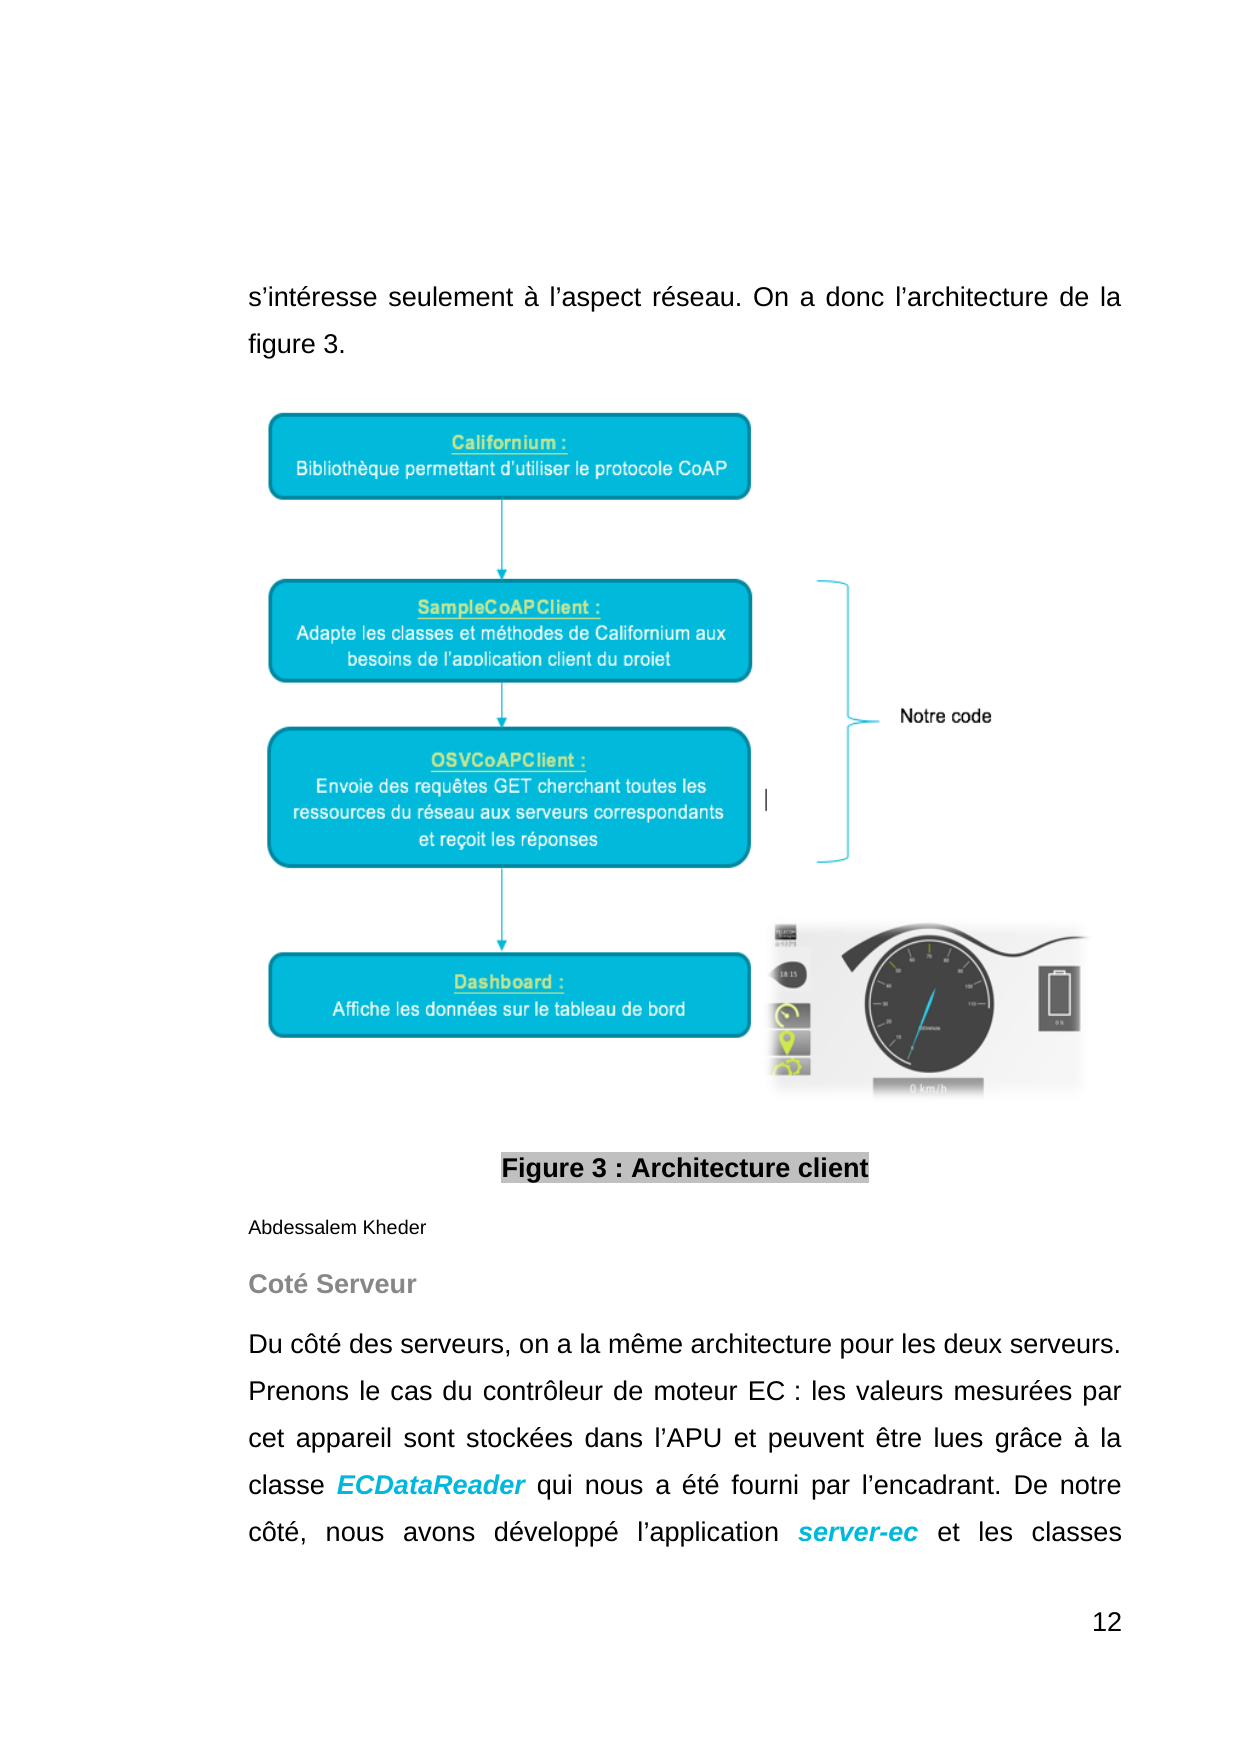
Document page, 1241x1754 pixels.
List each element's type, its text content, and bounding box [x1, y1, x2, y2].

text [248, 1328, 1122, 1547]
picture [231, 404, 1139, 1108]
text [248, 281, 1122, 359]
text Figure 3 : Architecture client [248, 1108, 1122, 1183]
text Abdessalem Kheder [248, 1213, 1122, 1239]
subtitle Coté Serveur [248, 1268, 1122, 1299]
